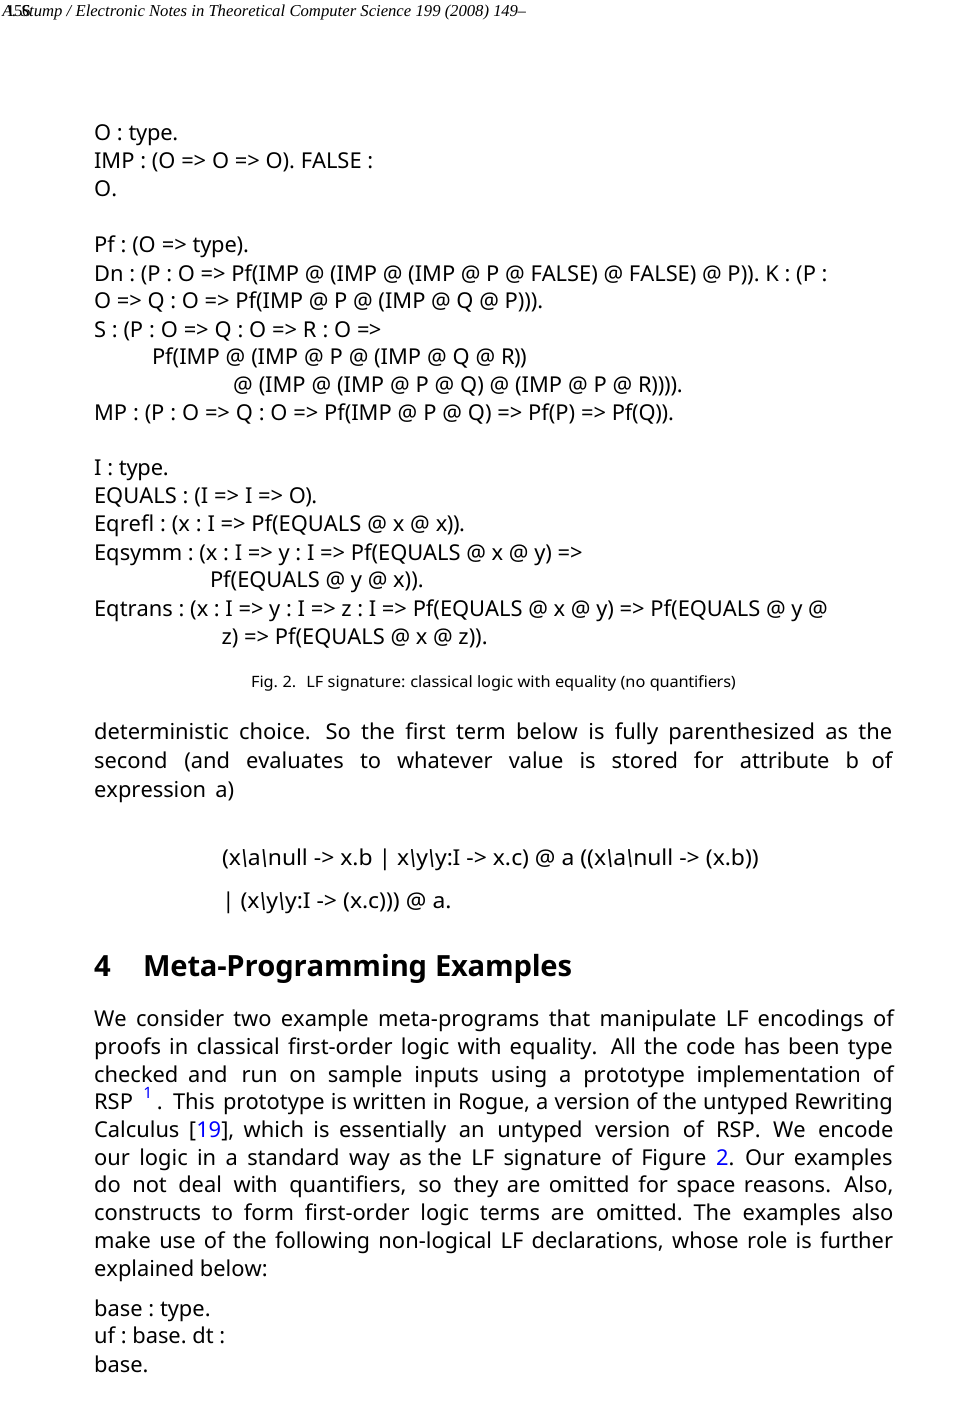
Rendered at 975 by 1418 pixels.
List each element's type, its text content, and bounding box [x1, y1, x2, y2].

text Pf : (O => type). [94, 229, 904, 258]
subtitle Meta-Programming Examples [94, 946, 904, 985]
text (x\a\null -> x.b | x\y\y:I -> x.c) @ a ((x\a\null -> (x.b)) | (x\y\y:I -> (x.c))) @ a. [222, 842, 768, 915]
text Eqtrans : (x : I => y : I => z : I => Pf(EQUALS @ x @ y) => Pf(EQUALS @ y @ z) => Pf(EQUALS @ x @ z)). [94, 594, 838, 651]
text We consider two example meta-programs that manipulate LF encodings of proofs in classical first-order logic with equality. All the code has been type checked and run on sample inputs using a prototype implementation of RSP 1 . This prototype is written in Rogue, a version of the untyped Rewriting Calculus [19], which is essentially an untyped version of RSP. We encode our logic in a standard way as the LF signature of Figure 2. Our examples do not deal with quantifiers, so they are omitted for space reasons. Also, constructs to form first-order logic terms are omitted. The examples also make use of the following non-logical LF declarations, whose role is further explained below: [94, 1004, 893, 1282]
text IMP : (O => O => O). FALSE : O. [94, 146, 378, 203]
text base : type. uf : base. dt : base. [94, 1294, 234, 1378]
text MP : (P : O => Q : O => Pf(IMP @ P @ Q) => Pf(P) => Pf(Q)). [94, 398, 904, 427]
text Fig. 2. LF signature: classical logic with equality (no quantifiers) [95, 670, 892, 692]
text Eqsymm : (x : I => y : I => Pf(EQUALS @ x @ y) => Pf(EQUALS @ y @ x)). [94, 537, 694, 594]
text S : (P : O => Q : O => R : O => [94, 315, 904, 342]
text deterministic choice. So the first term below is fully parenthesized as the second (and evaluates to whatever value is stored for attribute b of expression a) [94, 716, 893, 804]
text EQUALS : (I => I => O). [94, 481, 904, 509]
text Eqrefl : (x : I => Pf(EQUALS @ x @ x)). [94, 509, 904, 537]
text Dn : (P : O => Pf(IMP @ (IMP @ (IMP @ P @ FALSE) @ FALSE) @ P)). K : (P : O => Q : O => Pf(IMP @ P @ (IMP @ Q @ P))). [94, 258, 838, 315]
text O : type. [94, 117, 904, 146]
text @ (IMP @ (IMP @ P @ Q) @ (IMP @ P @ R)))). [233, 370, 904, 398]
text Pf(IMP @ (IMP @ P @ (IMP @ Q @ R)) [152, 342, 904, 370]
text I : type. [94, 453, 904, 481]
